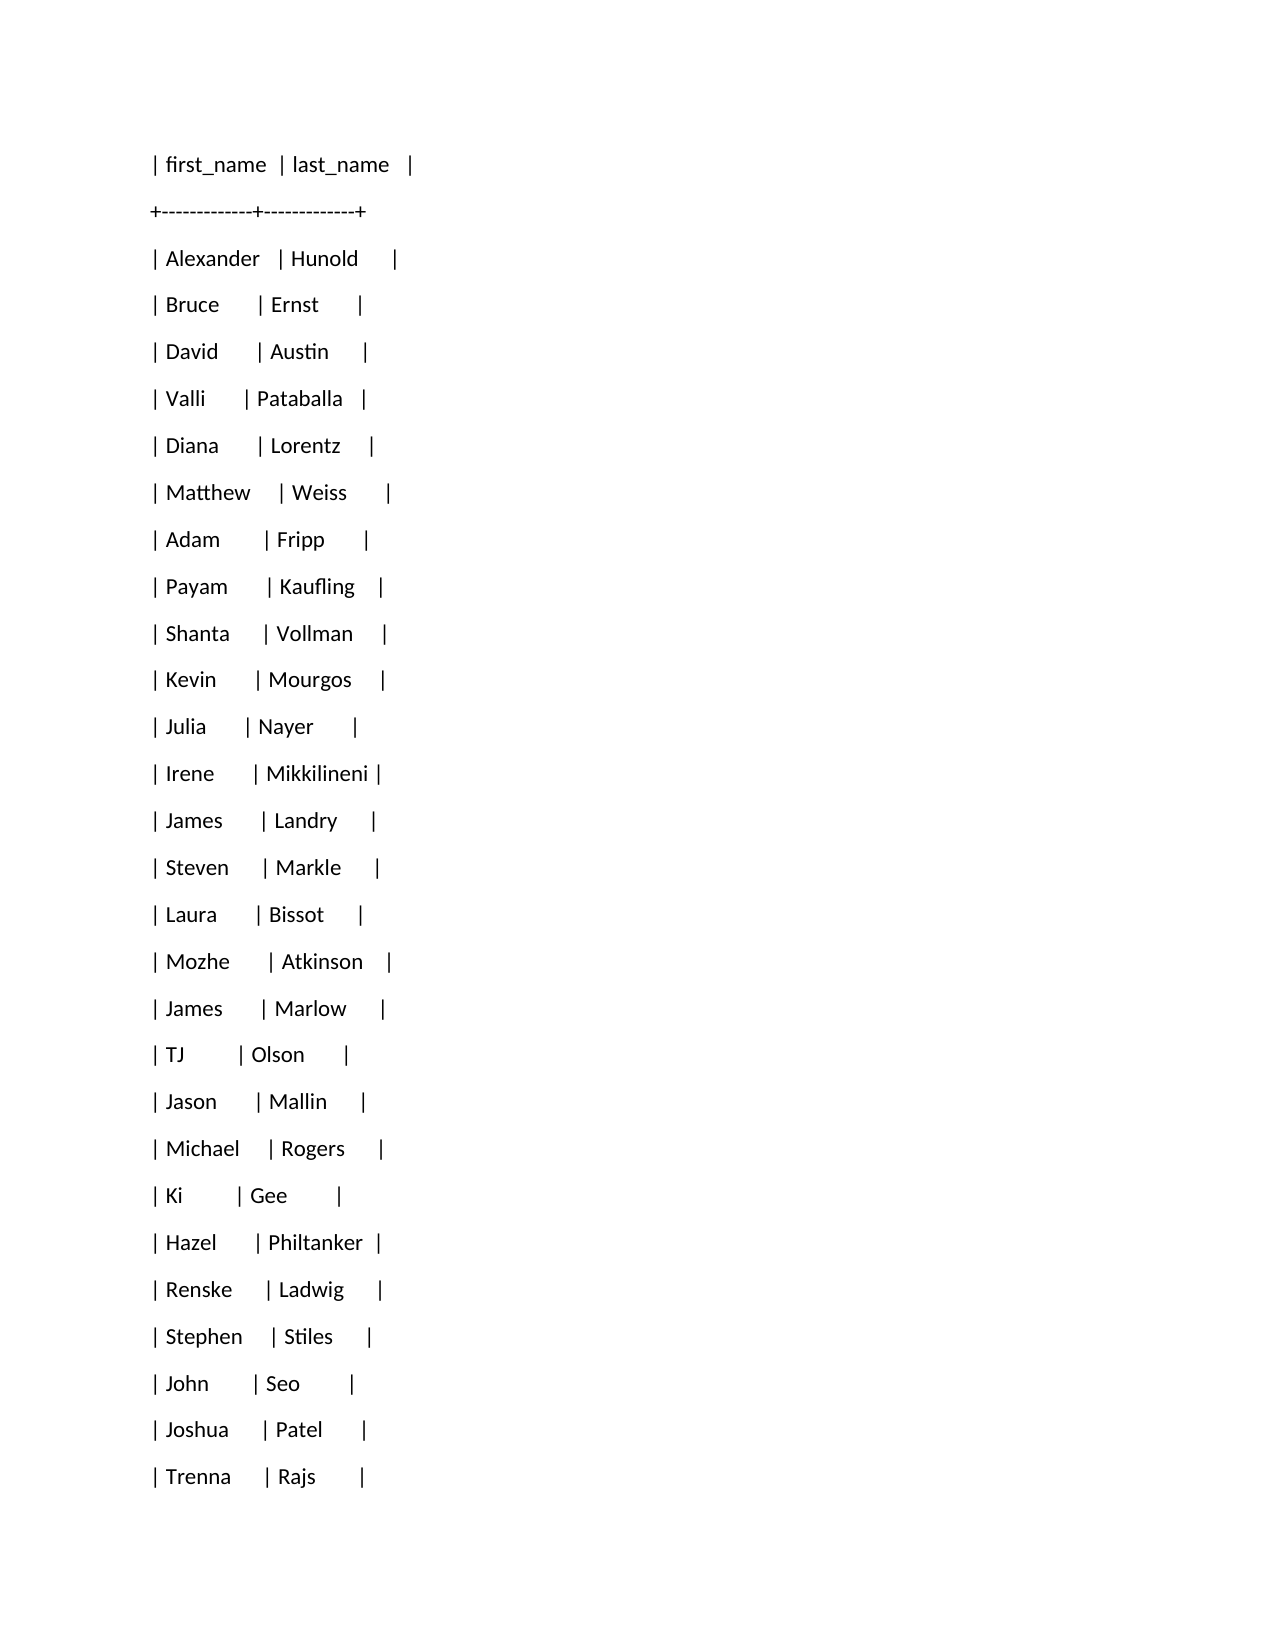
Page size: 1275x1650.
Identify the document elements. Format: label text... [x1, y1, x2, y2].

text | Julia | Nayer | [150, 712, 1125, 741]
text | Stephen | Stiles | [150, 1322, 1125, 1350]
text | Michael | Rogers | [150, 1134, 1125, 1162]
text | first_name | last_name | [150, 150, 1125, 178]
text | Trenna | Rajs | [150, 1462, 1125, 1491]
text | Payam | Kaufling | [150, 572, 1125, 600]
text | Diana | Lorentz | [150, 431, 1125, 459]
text | Mozhe | Atkinson | [150, 947, 1125, 975]
text | Shanta | Vollman | [150, 619, 1125, 647]
text | John | Seo | [150, 1369, 1125, 1397]
text | Adam | Fripp | [150, 525, 1125, 553]
text | Steven | Markle | [150, 853, 1125, 881]
text | Alexander | Hunold | [150, 244, 1125, 272]
text | Laura | Bissot | [150, 900, 1125, 928]
text | David | Austin | [150, 337, 1125, 366]
text | James | Marlow | [150, 994, 1125, 1022]
text | Bruce | Ernst | [150, 291, 1125, 319]
text | TJ | Olson | [150, 1041, 1125, 1069]
text | Valli | Pataballa | [150, 384, 1125, 412]
text +-------------+-------------+ [150, 197, 1125, 225]
text | Hazel | Philtanker | [150, 1228, 1125, 1256]
text | Kevin | Mourgos | [150, 666, 1125, 694]
text | James | Landry | [150, 806, 1125, 834]
text | Matthew | Weiss | [150, 478, 1125, 506]
text | Jason | Mallin | [150, 1087, 1125, 1116]
text | Renske | Ladwig | [150, 1275, 1125, 1303]
text | Joshua | Patel | [150, 1416, 1125, 1444]
text | Irene | Mikkilineni | [150, 759, 1125, 787]
text | Ki | Gee | [150, 1181, 1125, 1209]
